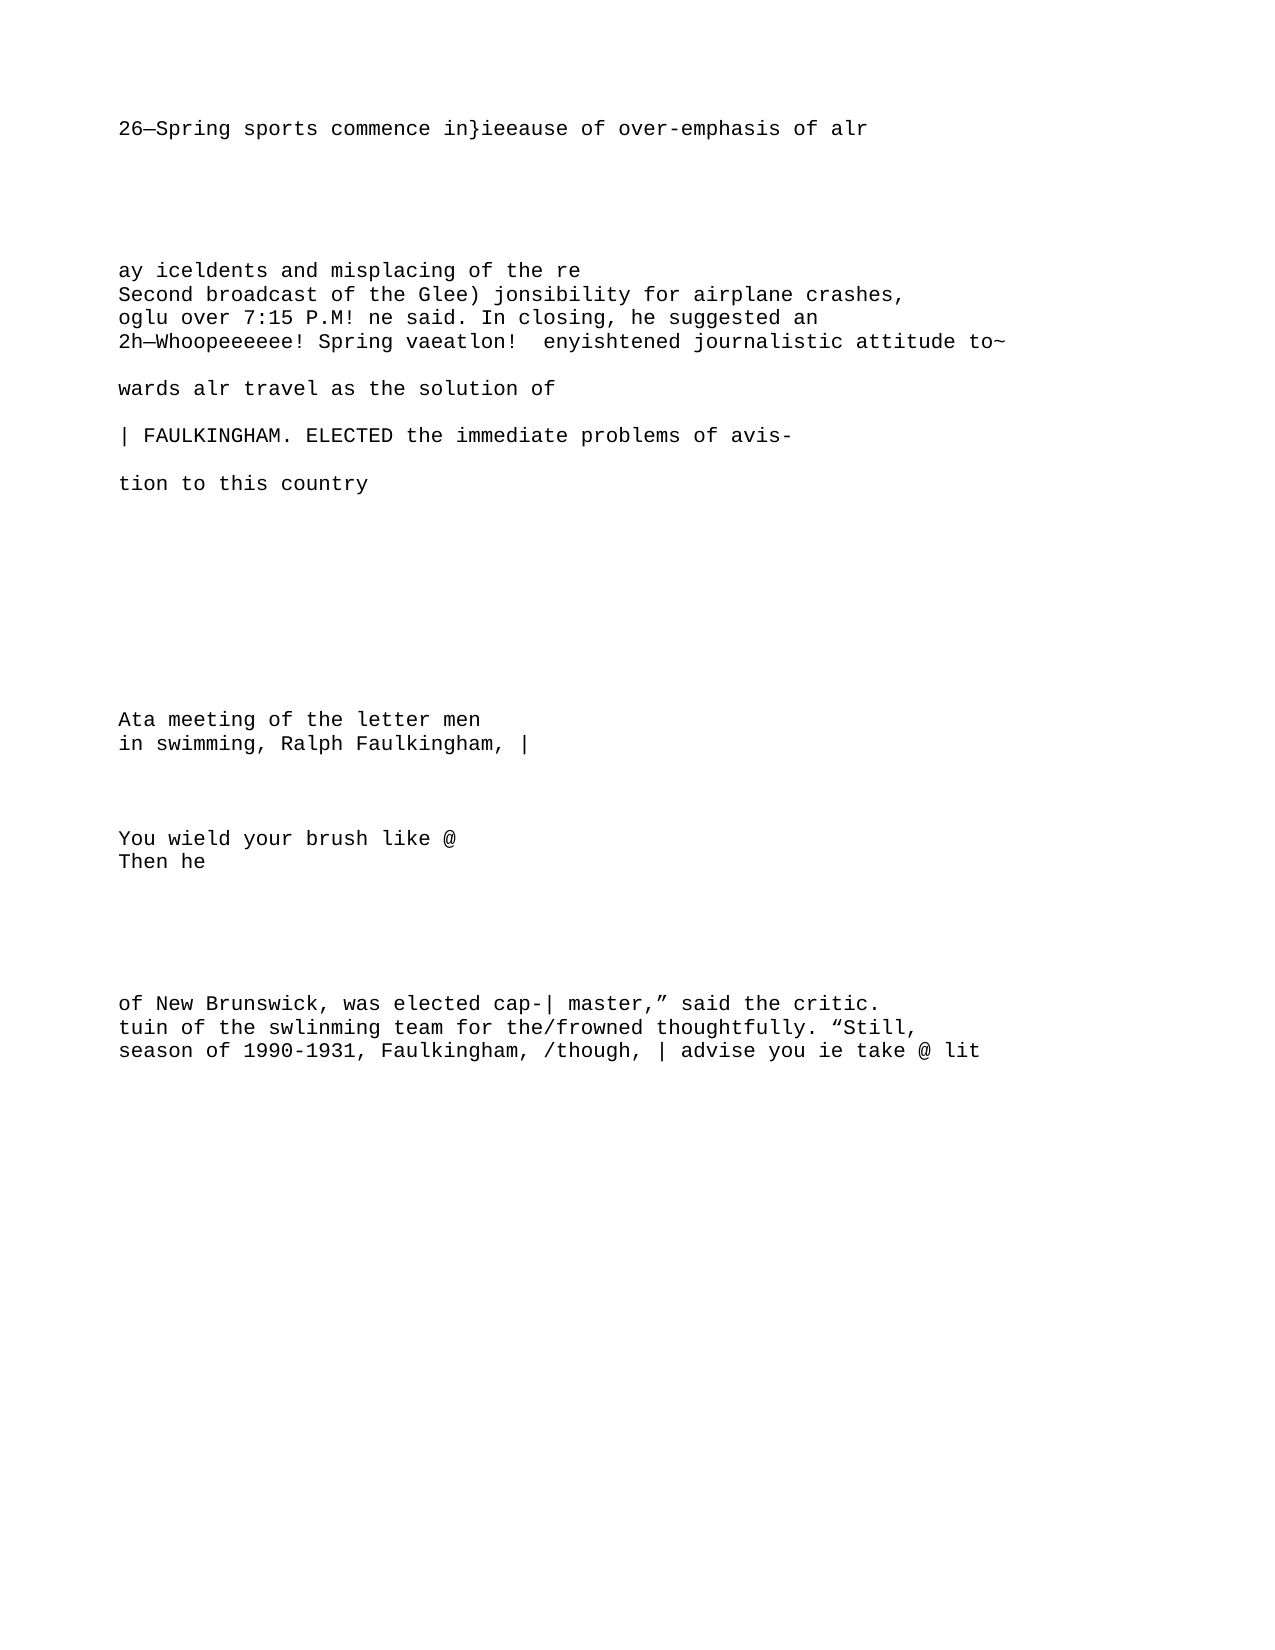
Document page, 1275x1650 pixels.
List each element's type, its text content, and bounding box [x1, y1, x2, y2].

text ay iceldents and misplacing of the re [118, 260, 1157, 284]
text Second broadcast of the Glee) jonsibility for airplane crashes, [118, 284, 1157, 307]
text | FAULKINGHAM. ELECTED the immediate problems of avis- [118, 426, 1157, 449]
text oglu over 7:15 P.M! ne said. In closing, he suggested an [118, 307, 1157, 331]
text in swimming, Ralph Faulkingham, | [118, 733, 1157, 757]
text Ata meeting of the letter men [118, 709, 1157, 733]
text of New Brunswick, was elected cap-| master,” said the critic. [118, 993, 1157, 1017]
text 26—Spring sports commence in}ieeause of over-emphasis of alr [118, 118, 1157, 142]
text 2h—Whoopeeeeee! Spring vaeatlon! enyishtened journalistic attitude to~ [118, 331, 1157, 354]
text You wield your brush like @ [118, 827, 1157, 851]
text wards alr travel as the solution of [118, 378, 1157, 402]
text tuin of the swlinming team for the/frowned thoughtfully. “Still, [118, 1017, 1157, 1040]
text Then he [118, 851, 1157, 875]
text tion to this country [118, 473, 1157, 496]
text season of 1990-1931, Faulkingham, /though, | advise you ie take @ lit [118, 1040, 1157, 1064]
